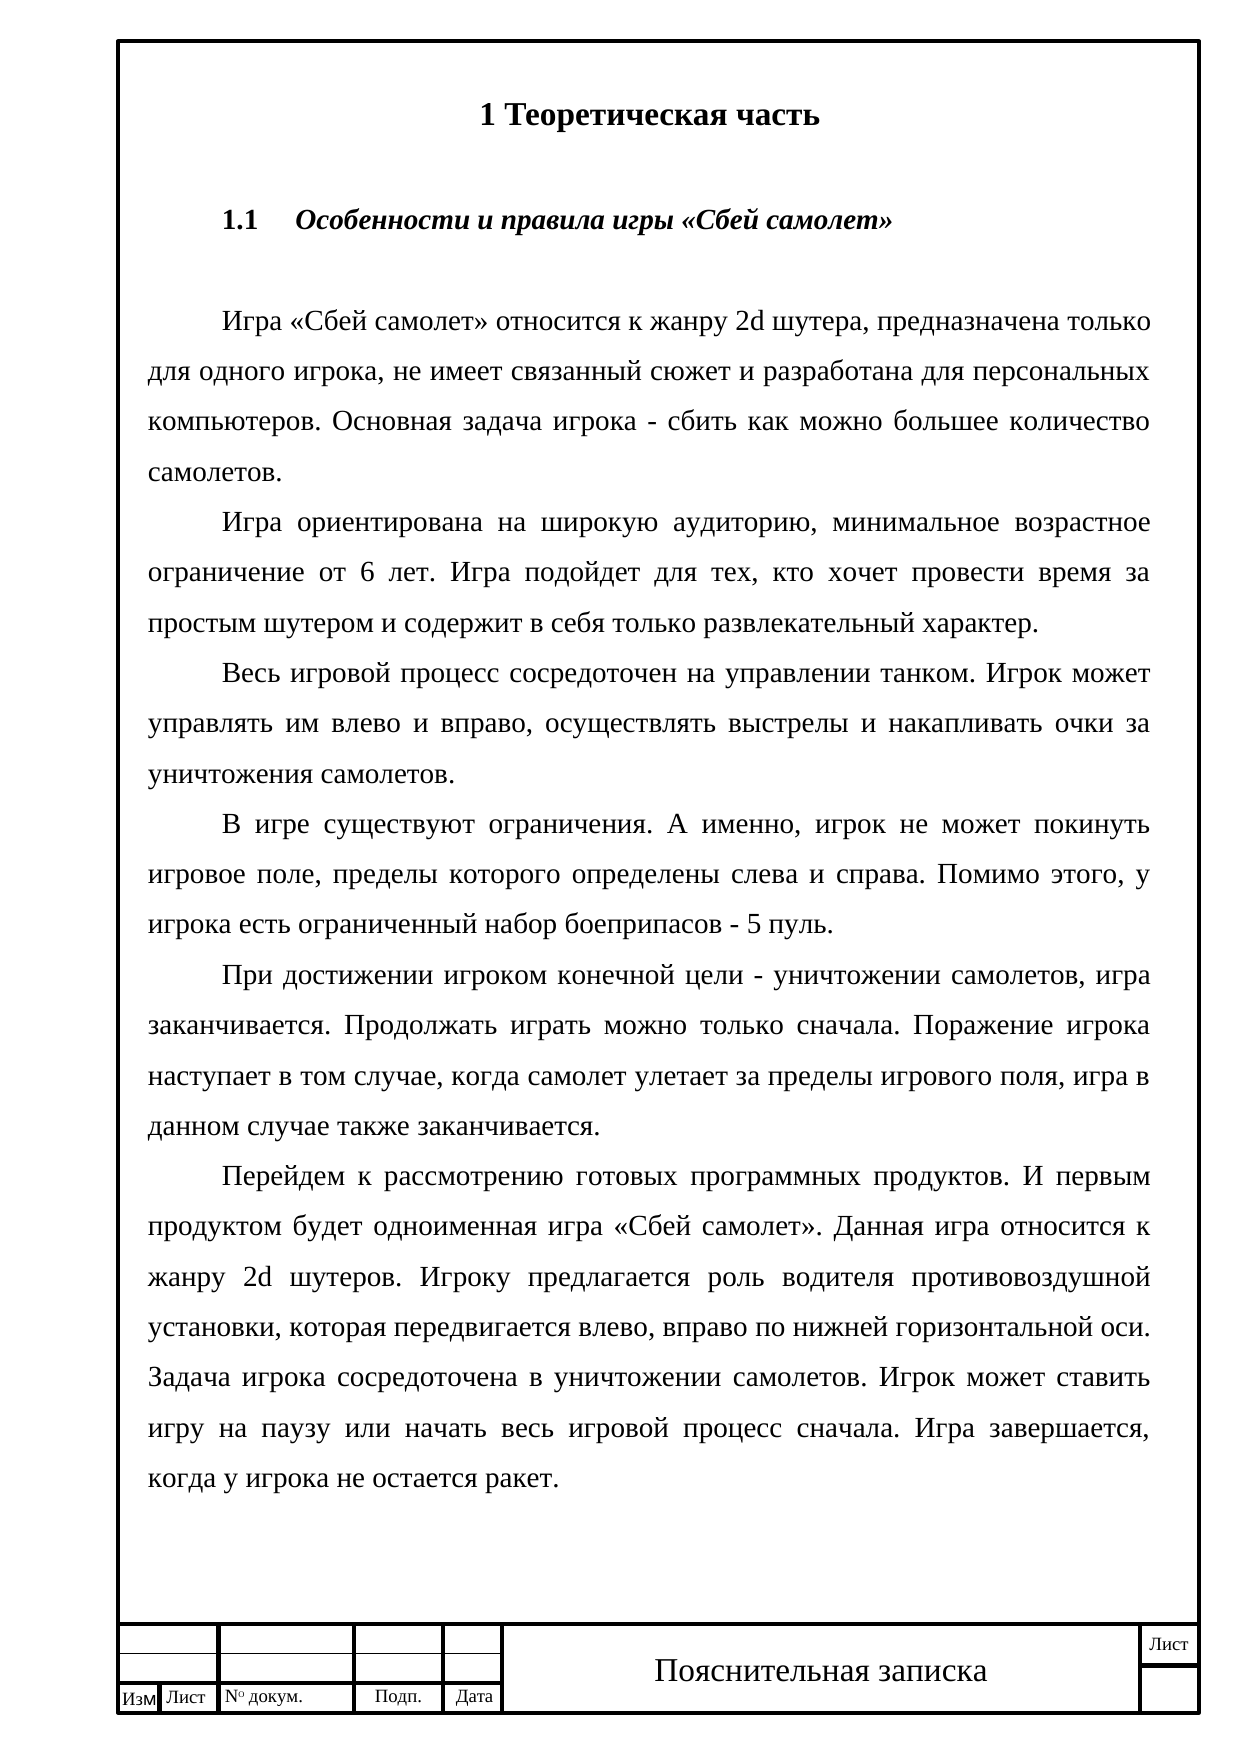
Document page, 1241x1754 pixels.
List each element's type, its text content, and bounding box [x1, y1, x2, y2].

text Игра ориентирована на широкую аудиторию, минимальное возрастное ограничение от 6 лет. Игра подойдет для тех, кто хочет провести время за простым шутером и содержит в себя только развлекательный характер. [148, 504, 1152, 638]
text Игра «Сбей самолет» относится к жанру 2d шутера, предназначена только для одного игрока, не имеет связанный сюжет и разработана для персональных компьютеров. Основная задача игрока - сбить как можно большее количество самолетов. [148, 303, 1152, 487]
subtitle Особенности и правила игры «Сбей самолет» [222, 202, 1152, 236]
text При достижении игроком конечной цели - уничтожении самолетов, игра заканчивается. Продолжать играть можно только сначала. Поражение игрока наступает в том случае, когда самолет улетает за пределы игрового поля, игра в данном случае также заканчивается. [148, 957, 1152, 1141]
text Перейдем к рассмотрению готовых программных продуктов. И первым продуктом будет одноименная игра «Сбей самолет». Данная игра относится к жанру 2d шутеров. Игроку предлагается роль водителя противовоздушной установки, которая передвигается влево, вправо по нижней горизонтальной оси. Задача игрока сосредоточена в уничтожении самолетов. Игрок может ставить игру на паузу или начать весь игровой процесс сначала. Игра завершается, когда у игрока не остается ракет. [148, 1158, 1152, 1494]
text В игре существуют ограничения. А именно, игрок не может покинуть игровое поле, пределы которого определены слева и справа. Помимо этого, у игрока есть ограниченный набор боеприпасов - 5 пуль. [148, 806, 1152, 940]
text Весь игровой процесс сосредоточен на управлении танком. Игрок может управлять им влево и вправо, осуществлять выстрелы и накапливать очки за уничтожения самолетов. [148, 655, 1152, 789]
subtitle 1 Теоретическая часть [148, 94, 1152, 133]
